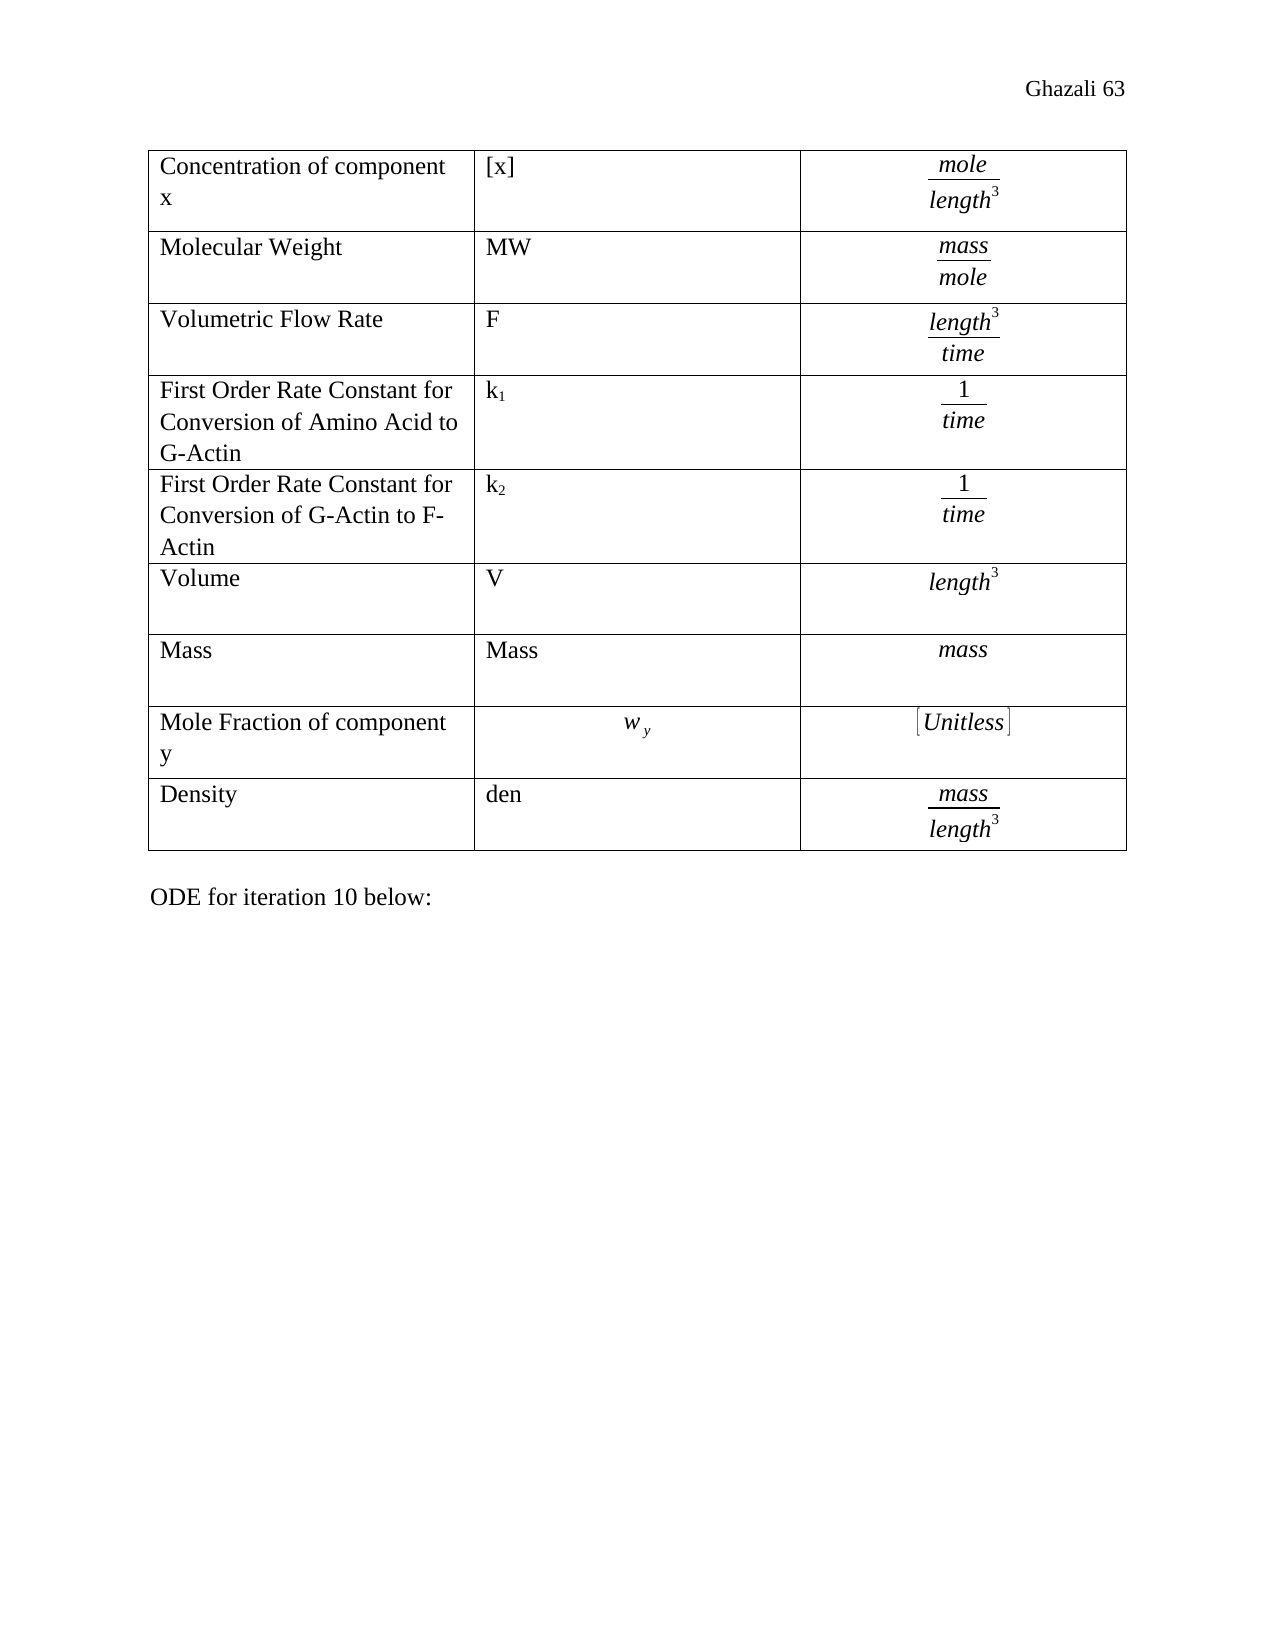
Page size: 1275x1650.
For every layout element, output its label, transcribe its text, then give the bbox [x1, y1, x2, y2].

table_cell Molecular Weight [149, 232, 474, 303]
table_cell Mass [475, 635, 800, 706]
table_cell k1 [475, 376, 800, 468]
table_cell Mass [149, 635, 474, 706]
table_cell MW [475, 232, 800, 303]
table_cell V [475, 564, 800, 634]
table_cell [801, 635, 1126, 706]
table_cell First Order Rate Constant for Conversion of Amino Acid to G-Actin [149, 376, 474, 468]
table_cell F [475, 304, 800, 374]
text ODE for iteration 10 below: [150, 882, 1125, 911]
table_cell Density [149, 779, 474, 850]
table_cell Concentration of component x [149, 151, 474, 231]
table_cell Mole Fraction of component y [149, 707, 474, 778]
table_cell [801, 779, 1126, 850]
table_cell [801, 232, 1126, 303]
table_cell [801, 151, 1126, 231]
table_cell [801, 376, 1126, 468]
table_cell [801, 470, 1126, 562]
table_cell [475, 707, 800, 778]
table_cell [801, 707, 1126, 778]
table_cell [801, 564, 1126, 634]
table_cell [801, 304, 1126, 374]
table_cell Volumetric Flow Rate [149, 304, 474, 374]
table_cell [x] [475, 151, 800, 231]
table_cell Volume [149, 564, 474, 634]
table_cell First Order Rate Constant for Conversion of G-Actin to F-Actin [149, 470, 474, 562]
table_cell den [475, 779, 800, 850]
table_cell k2 [475, 470, 800, 562]
